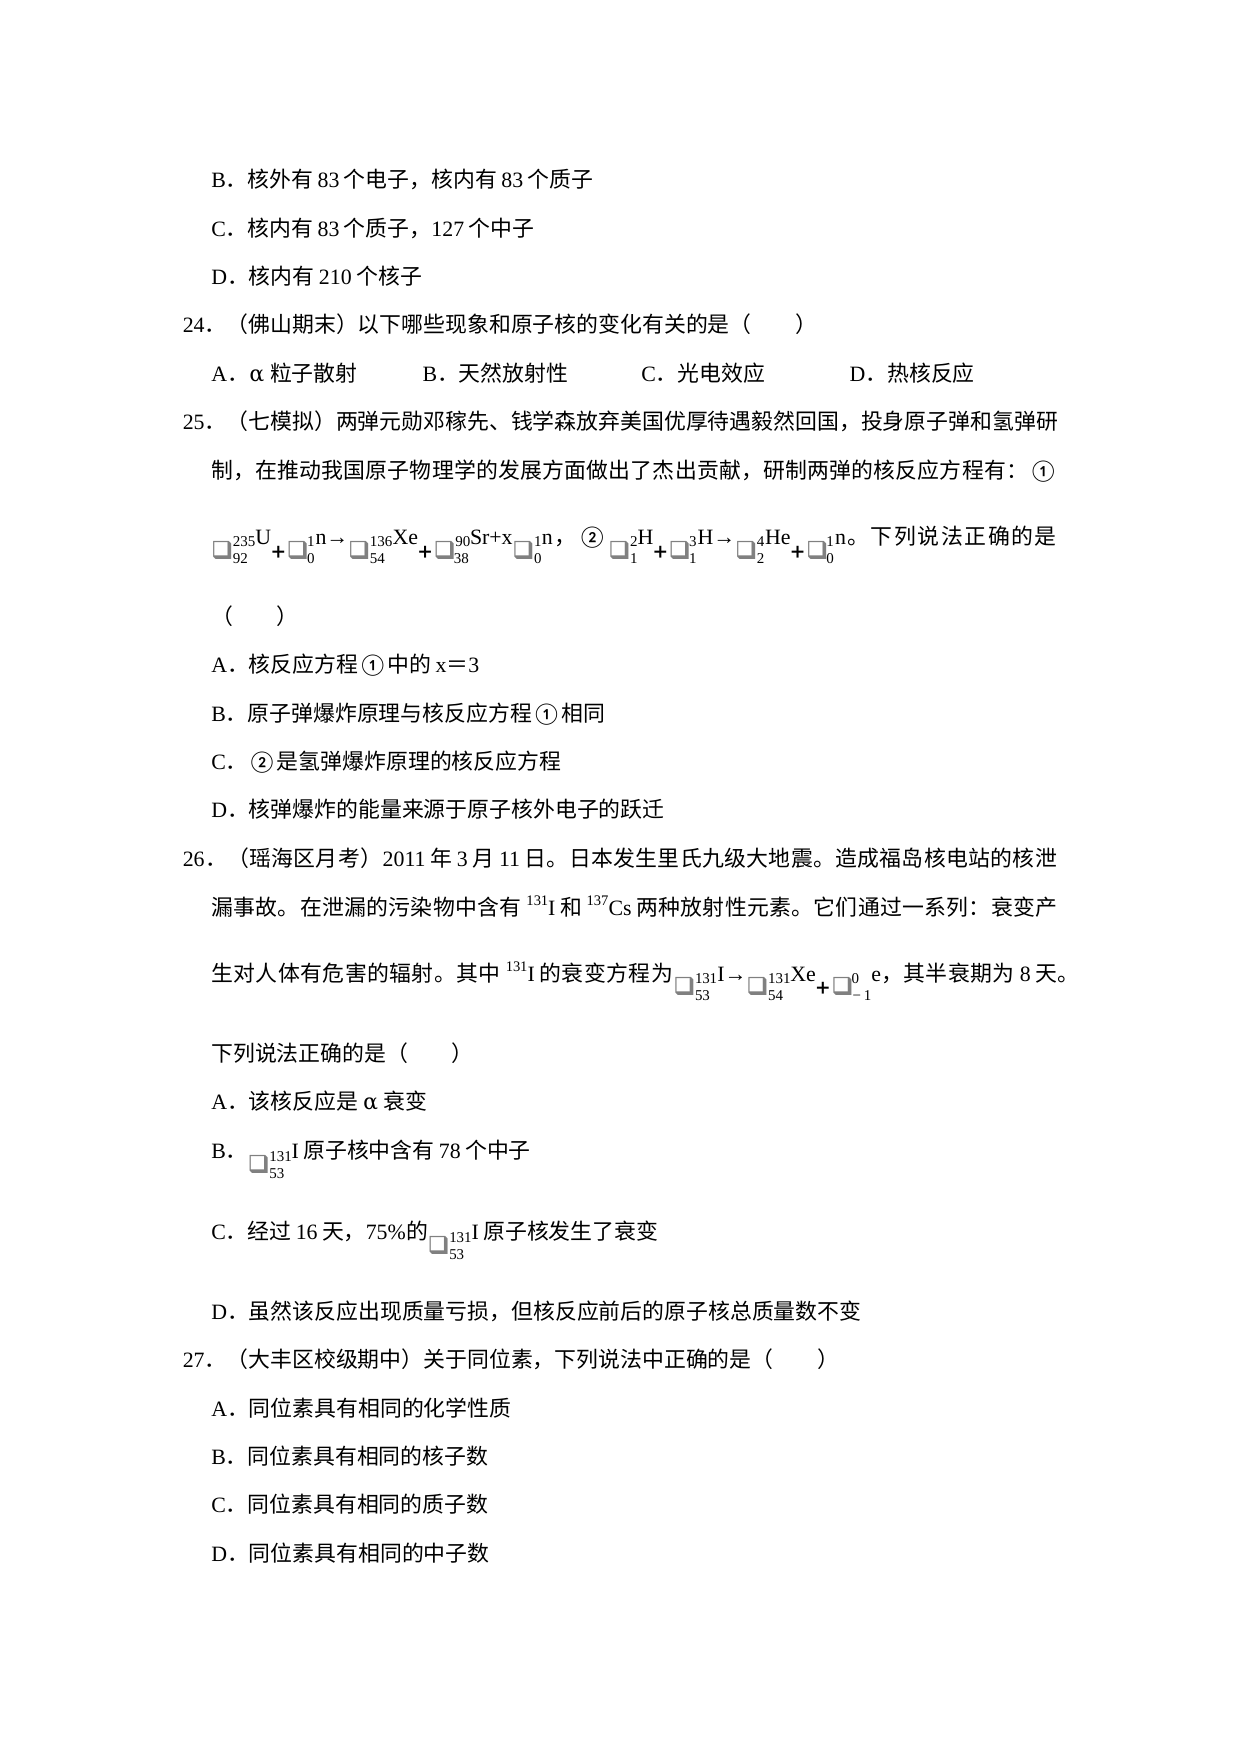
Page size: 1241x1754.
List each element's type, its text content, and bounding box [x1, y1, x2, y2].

text B．原子弹爆炸原理与核反应方程①相同 [183, 695, 1058, 728]
text C．同位素具有相同的质子数 [183, 1487, 1058, 1519]
text B．核外有83个电子，核内有83个质子 [183, 162, 1058, 194]
text 26．（瑶海区月考）2011年3月11日。日本发生里氏九级大地震。造成福岛核电站的核泄漏事故。在泄漏的污染物中含有131I和137Cs两种放射性元素。它们通过一系列：衰变产生对人体有危害的辐射。其中131I的衰变方程为I→Xee，其半衰期为8天。下列说法正确的是（ ） [183, 840, 1058, 1068]
text D．核弹爆炸的能量来源于原子核外电子的跃迁 [183, 792, 1058, 824]
text C．核内有83个质子，127个中子 [183, 210, 1058, 243]
text B．I原子核中含有78个中子 [183, 1132, 1058, 1197]
text 24．（佛山期末）以下哪些现象和原子核的变化有关的是（ ） [183, 307, 1058, 339]
text A．同位素具有相同的化学性质 [183, 1390, 1058, 1423]
text 25．（七模拟）两弹元勋邓稼先、钱学森放弃美国优厚待遇毅然回国，投身原子弹和氢弹研制，在推动我国原子物理学的发展方面做出了杰出贡献，研制两弹的核反应方程有：①Un→XeSr+xn，②HH→Hen。下列说法正确的是（ ） [183, 404, 1058, 631]
text A．该核反应是α衰变 [183, 1084, 1058, 1116]
text D．核内有210个核子 [183, 259, 1058, 291]
text A．核反应方程①中的x＝3 [183, 647, 1058, 679]
text 27．（大丰区校级期中）关于同位素，下列说法中正确的是（ ） [183, 1342, 1058, 1374]
text C．②是氢弹爆炸原理的核反应方程 [183, 744, 1058, 776]
text A．α粒子散射 B．天然放射性 C．光电效应 D．热核反应 [183, 355, 1058, 388]
text D．同位素具有相同的中子数 [183, 1535, 1058, 1568]
text B．同位素具有相同的核子数 [183, 1439, 1058, 1471]
text C．经过16天，75%的I原子核发生了衰变 [183, 1213, 1058, 1278]
text D．虽然该反应出现质量亏损，但核反应前后的原子核总质量数不变 [183, 1294, 1058, 1326]
